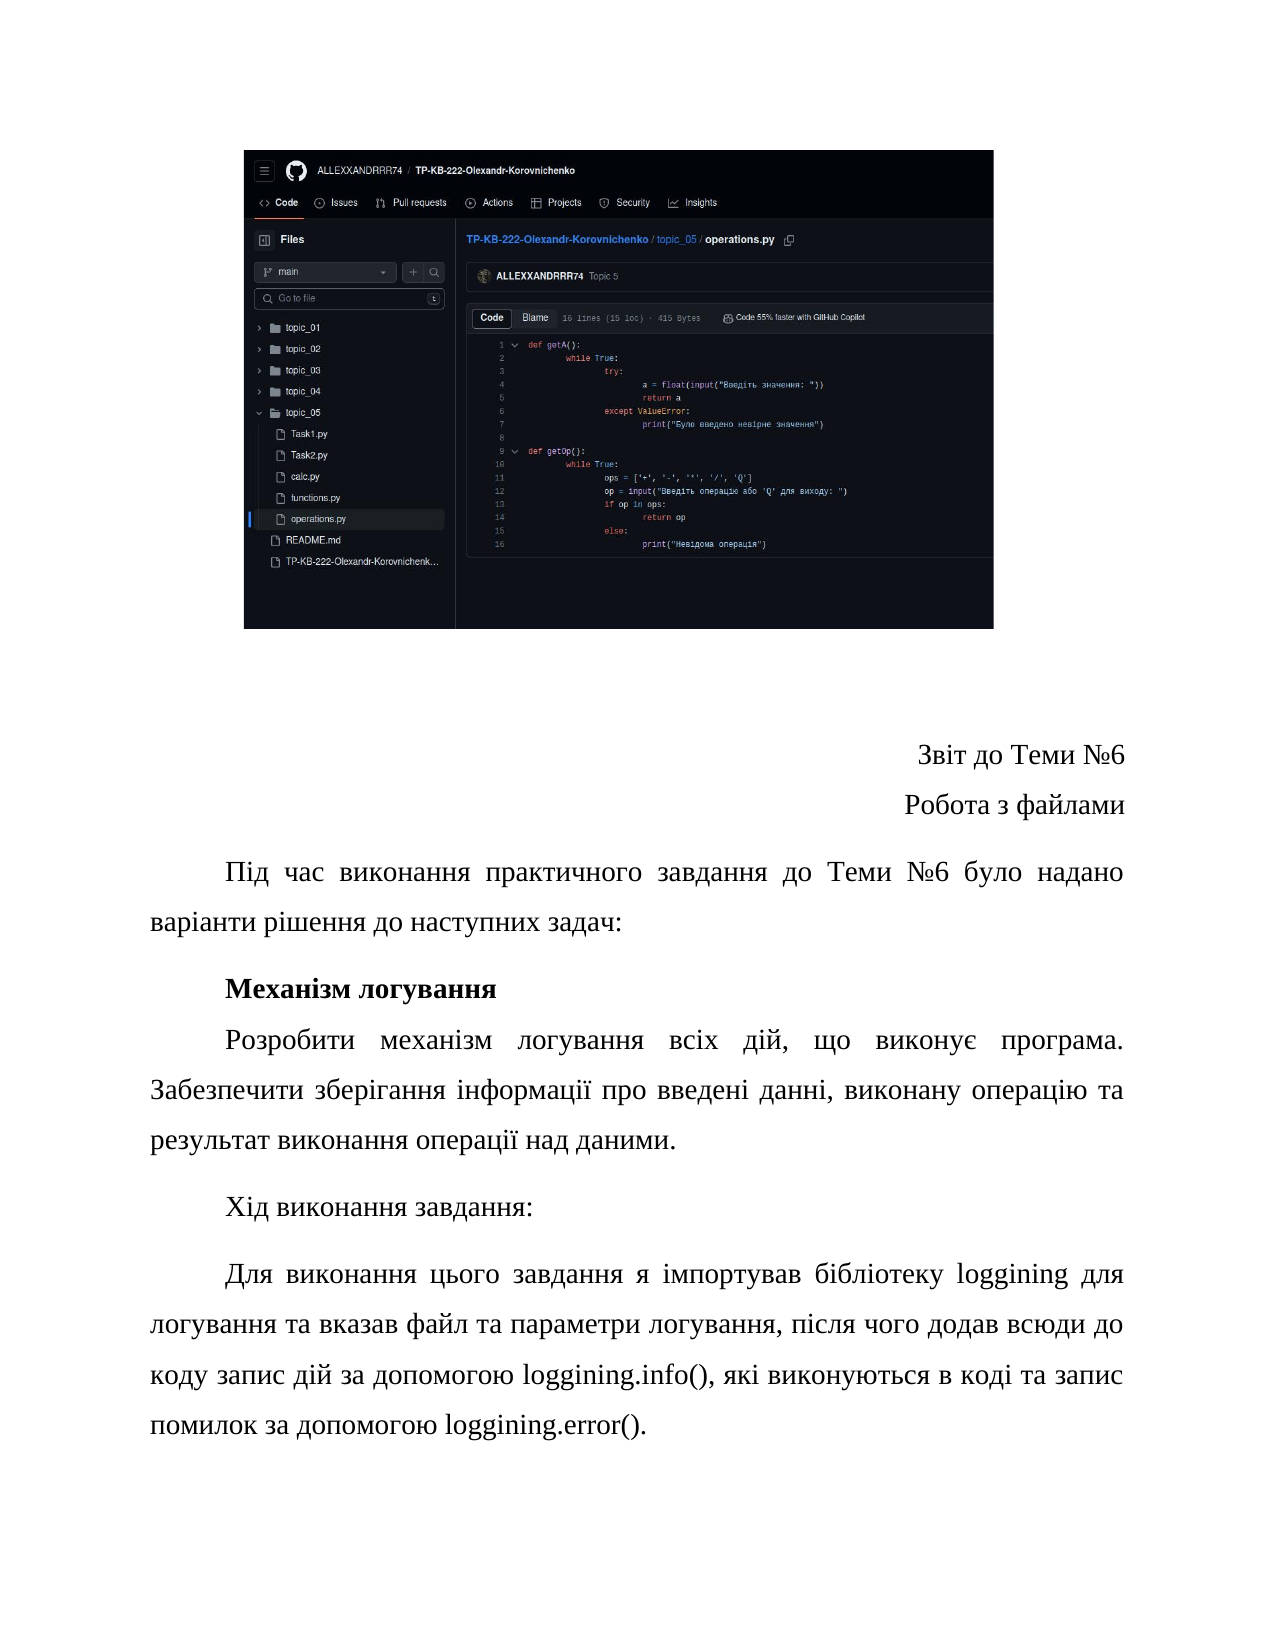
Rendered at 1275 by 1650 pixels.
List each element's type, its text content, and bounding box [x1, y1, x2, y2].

text Хід виконання завдання: [150, 1189, 1125, 1223]
subtitle Механізм логування [150, 971, 1125, 1005]
text Робота з файлами [150, 787, 1125, 821]
text Для виконання цього завдання я імпортував бібліотеку loggining для логування та вказав файл та параметри логування, після чого додав всюди до коду запис дій за допомогою loggining.info(), які виконуються в коді та запис помилок за допомогою loggining.error(). [150, 1256, 1125, 1441]
subtitle Звіт до Теми №6 [150, 737, 1125, 770]
text Під час виконання практичного завдання до Теми №6 було надано варіанти рішення до наступних задач: [150, 854, 1125, 938]
text Розробити механізм логування всіх дій, що виконує програма. Забезпечити зберігання інформації про введені данні, виконану операцію та результат виконання операції над даними. [150, 1022, 1125, 1156]
